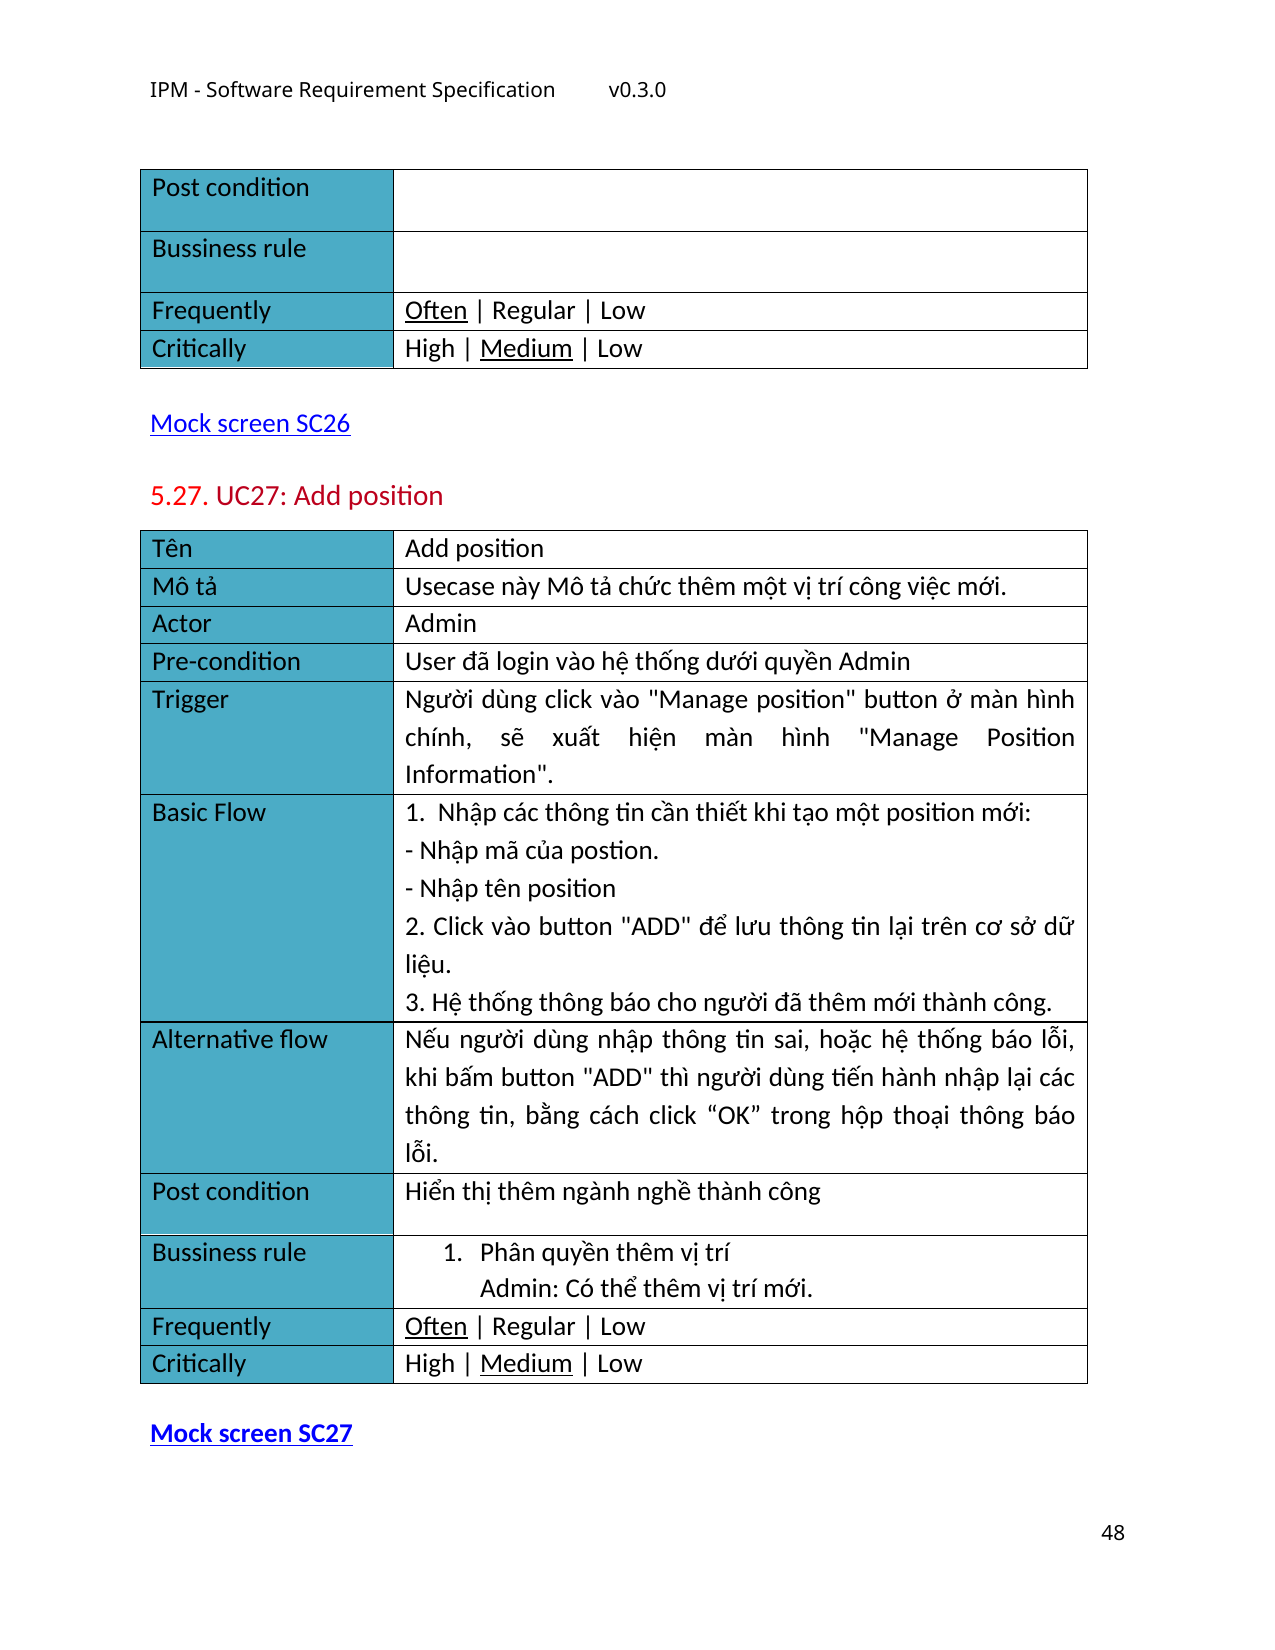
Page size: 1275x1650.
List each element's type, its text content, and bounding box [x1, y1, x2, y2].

table_cell Phân quyền thêm vị trí Admin: Có thể thêm vị trí mới. [394, 1236, 1087, 1308]
table_cell Basic Flow [141, 795, 393, 1021]
table_cell User đã login vào hệ thống dưới quyền Admin [394, 644, 1087, 681]
table_cell Hiển thị thêm ngành nghề thành công [394, 1174, 1087, 1234]
table_header Add position [394, 531, 1087, 568]
table_cell Nếu người dùng nhập thông tin sai, hoặc hệ thống báo lỗi, khi bấm button "ADD" thì người dùng tiến hành nhập lại các thông tin, bằng cách click “OK” trong hộp thoại thông báo lỗi. [394, 1023, 1087, 1173]
table_cell Post condition [141, 170, 393, 231]
table_cell High | Medium | Low [394, 1346, 1087, 1383]
table_cell Admin [394, 607, 1087, 643]
table_cell Critically [141, 1346, 393, 1383]
table_cell Trigger [141, 682, 393, 794]
table_cell Usecase này Mô tả chức thêm một vị trí công việc mới. [394, 569, 1087, 606]
table_cell Post condition [141, 1174, 393, 1234]
table_cell Người dùng click vào "Manage position" button ở màn hình chính, sẽ xuất hiện màn hình "Manage Position Information". [394, 682, 1087, 794]
table_cell High | Medium | Low [394, 331, 1087, 367]
table_cell Pre-condition [141, 644, 393, 681]
table_cell Frequently [141, 1309, 393, 1345]
table_cell Frequently [141, 293, 393, 330]
table_cell [394, 170, 1087, 231]
table_header Tên [141, 531, 393, 568]
table_cell Mô tả [141, 569, 393, 606]
table_cell [394, 232, 1087, 292]
table_cell Often | Regular | Low [394, 293, 1087, 330]
subtitle UC27: Add position [150, 477, 1125, 513]
table_cell 1. Nhập các thông tin cần thiết khi tạo một position mới: - Nhập mã của postion. - Nhập tên position 2. Click vào button "ADD" để lưu thông tin lại trên cơ sở dữ liệu. 3. Hệ thống thông báo cho người đã thêm mới thành công. [394, 795, 1087, 1021]
table_cell Often | Regular | Low [394, 1309, 1087, 1345]
text Mock screen SC27 [150, 1417, 1125, 1450]
table_cell Alternative flow [141, 1023, 393, 1173]
text Mock screen SC26 [150, 406, 1125, 439]
table_cell Critically [141, 331, 393, 367]
table_cell Actor [141, 607, 393, 643]
table_cell Bussiness rule [141, 232, 393, 292]
table_cell Bussiness rule [141, 1236, 393, 1308]
